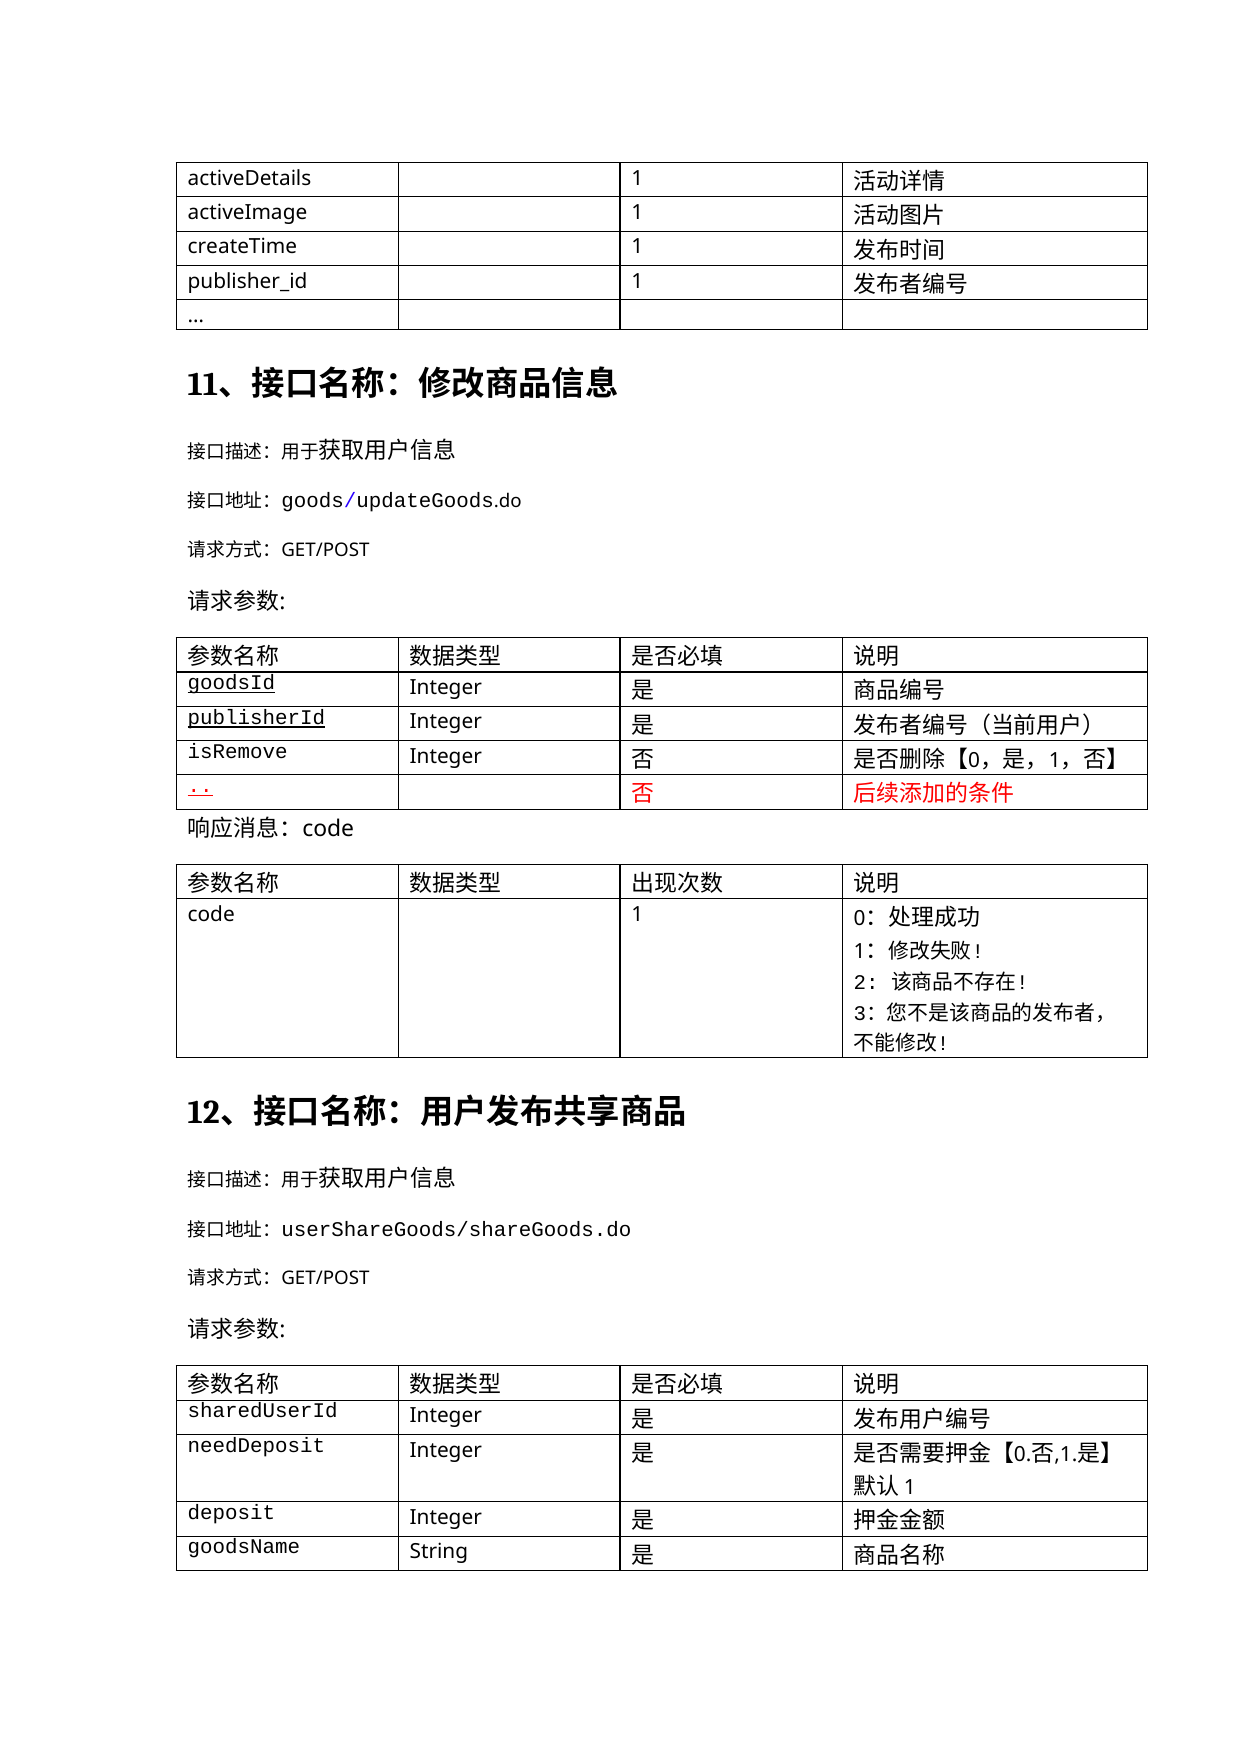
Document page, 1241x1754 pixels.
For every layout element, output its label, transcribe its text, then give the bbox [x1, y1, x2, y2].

table_cell goodsId [177, 673, 398, 706]
table_cell 商品编号 [843, 673, 1147, 706]
table_cell 1 [621, 266, 842, 299]
table_cell … [177, 300, 398, 328]
table_cell 否 [621, 775, 842, 808]
table_cell 商品名称 [843, 1537, 1147, 1570]
table_cell goodsName [177, 1537, 398, 1570]
table_cell needDeposit [177, 1435, 398, 1501]
table_header 说明 [843, 865, 1147, 898]
text 接口地址：goods/updateGoods.do [187, 486, 1053, 514]
table_header 参数名称 [177, 1366, 398, 1399]
table_cell Integer [399, 707, 619, 740]
table_cell 是 [621, 707, 842, 740]
table_cell createTime [177, 232, 398, 265]
table_cell 发布时间 [843, 232, 1147, 265]
table_cell 1 [621, 232, 842, 265]
table_cell 是 [621, 1537, 842, 1570]
table_cell 是否需要押金【0.否,1.是】 默认1 [843, 1435, 1147, 1501]
table_cell publisher_id [177, 266, 398, 299]
table_cell .. [177, 775, 398, 808]
table_cell Integer [399, 1401, 619, 1434]
subtitle 11、接口名称：修改商品信息 [187, 357, 1053, 405]
table_cell 是 [621, 1502, 842, 1536]
table_header 参数名称 [177, 638, 398, 671]
table_cell 是 [621, 673, 842, 706]
table_cell 0：处理成功 1：修改失败! 2: 该商品不存在! 3：您不是该商品的发布者，不能修改! [843, 899, 1147, 1057]
table_cell [843, 300, 1147, 328]
table_cell 发布者编号（当前用户） [843, 707, 1147, 740]
text 接口描述：用于获取用户信息 [187, 1160, 1053, 1193]
text 请求方式：GET/POST [187, 1263, 1053, 1290]
table_cell 活动图片 [843, 197, 1147, 231]
table_cell 是 [621, 1435, 842, 1501]
table_cell 后续添加的条件 [843, 775, 1147, 808]
table_cell isRemove [177, 741, 398, 774]
table_cell 活动详情 [843, 163, 1147, 196]
table_cell activeImage [177, 197, 398, 231]
text 请求参数: [187, 1311, 1053, 1344]
table_cell publisherId [177, 707, 398, 740]
table_cell sharedUserId [177, 1401, 398, 1434]
table_cell [399, 300, 619, 328]
table_cell Integer [399, 1435, 619, 1501]
table_header 参数名称 [177, 865, 398, 898]
table_cell code [177, 899, 398, 1057]
table_header 说明 [843, 1366, 1147, 1399]
table_cell 1 [621, 163, 842, 196]
table_cell Integer [399, 1502, 619, 1536]
table_cell 否 [621, 741, 842, 774]
table_header 数据类型 [399, 865, 619, 898]
table_header 数据类型 [399, 1366, 619, 1399]
table_header 数据类型 [399, 638, 619, 671]
table_cell Integer [399, 673, 619, 706]
table_cell [399, 266, 619, 299]
table_header 是否必填 [621, 638, 842, 671]
text 接口地址：userShareGoods/shareGoods.do [187, 1214, 1053, 1242]
table_cell 押金金额 [843, 1502, 1147, 1536]
table_cell 发布者编号 [843, 266, 1147, 299]
subtitle 12、接口名称：用户发布共享商品 [187, 1085, 1053, 1133]
table_cell Integer [399, 741, 619, 774]
table_cell [399, 163, 619, 196]
table_header 是否必填 [621, 1366, 842, 1399]
table_cell 1 [621, 197, 842, 231]
table_cell String [399, 1537, 619, 1570]
text 响应消息：code [187, 810, 1053, 843]
text 接口描述：用于获取用户信息 [187, 432, 1053, 465]
table_cell [399, 775, 619, 808]
table_cell 是否删除【0，是，1，否】 [843, 741, 1147, 774]
table_cell 是 [621, 1401, 842, 1434]
table_cell [399, 197, 619, 231]
table_cell [621, 300, 842, 328]
table_header 出现次数 [621, 865, 842, 898]
table_cell [399, 232, 619, 265]
table_cell [399, 899, 619, 1057]
table_cell 1 [621, 899, 842, 1057]
table_cell activeDetails [177, 163, 398, 196]
table_cell deposit [177, 1502, 398, 1536]
table_header 说明 [843, 638, 1147, 671]
table_cell 发布用户编号 [843, 1401, 1147, 1434]
text 请求方式：GET/POST [187, 535, 1053, 562]
text 请求参数: [187, 583, 1053, 616]
